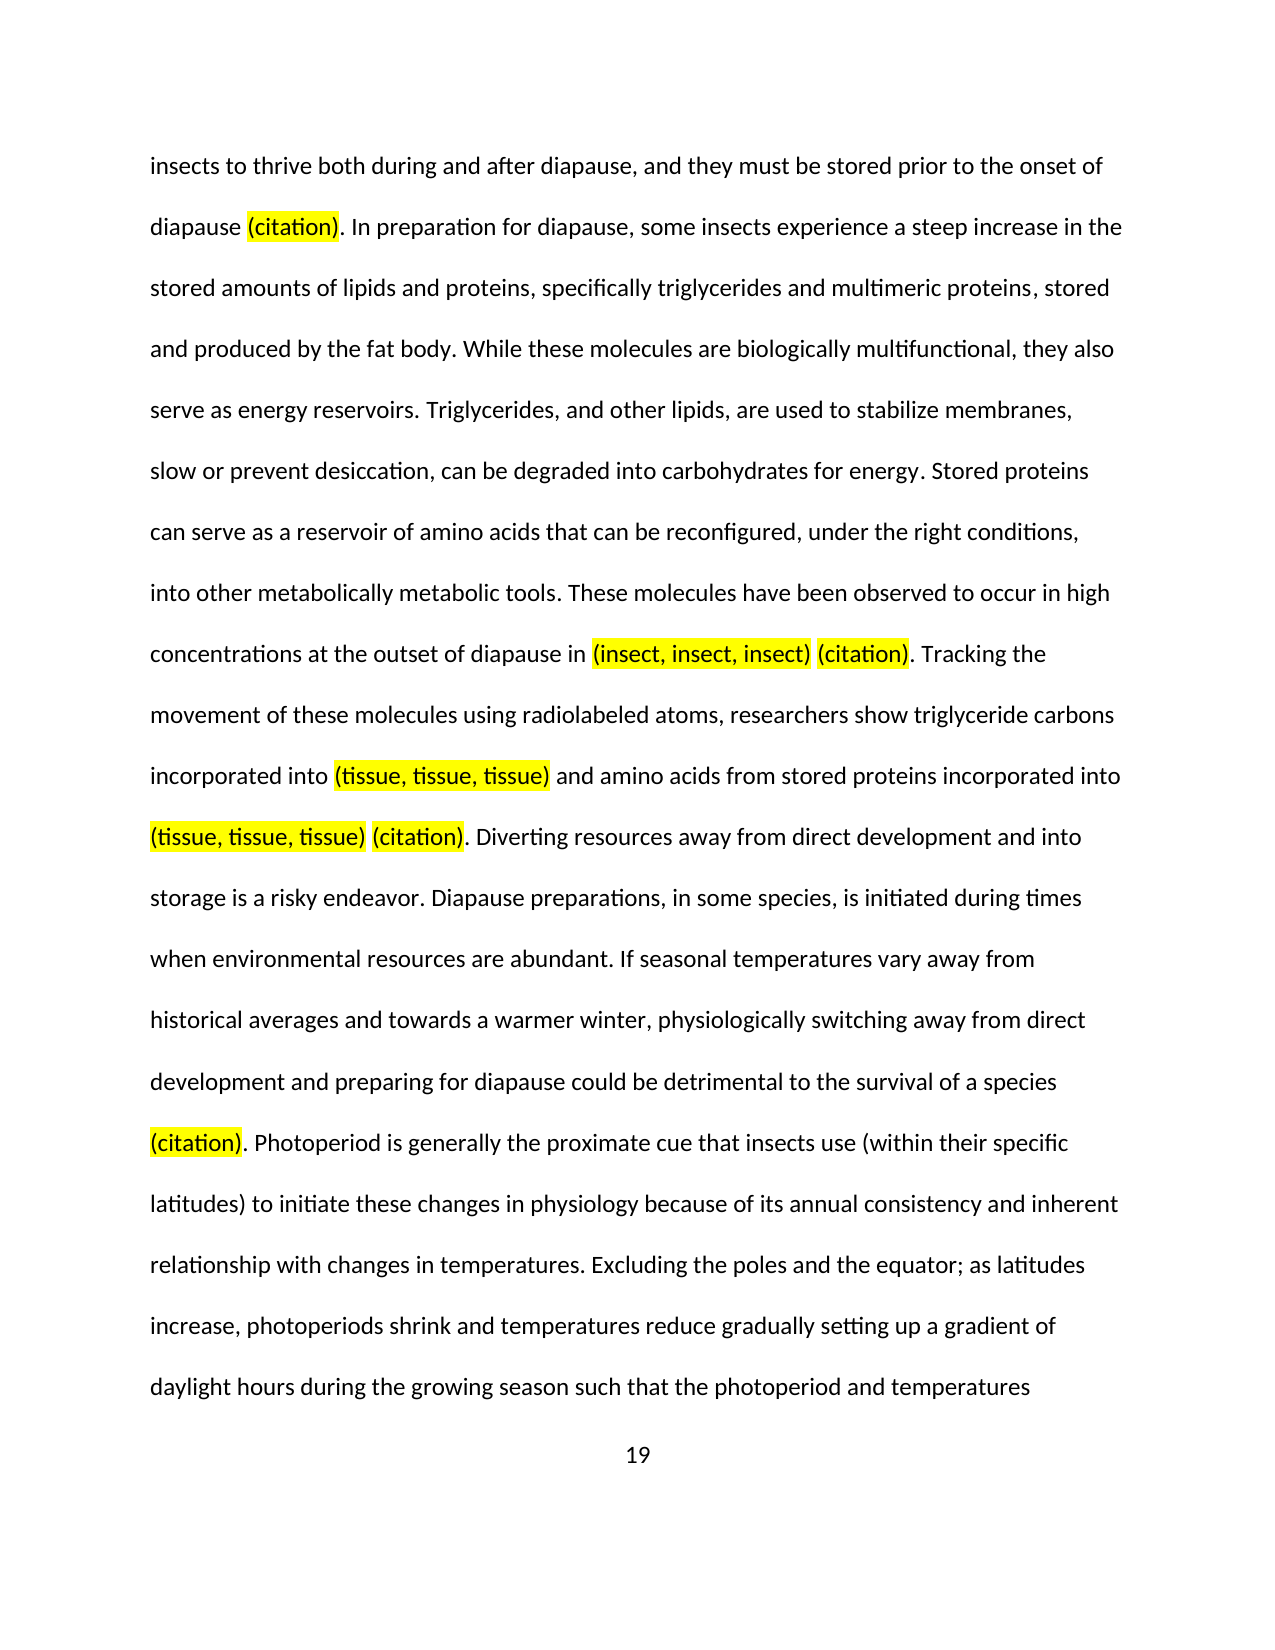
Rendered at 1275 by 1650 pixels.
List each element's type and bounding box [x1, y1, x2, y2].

text [150, 150, 1125, 1401]
